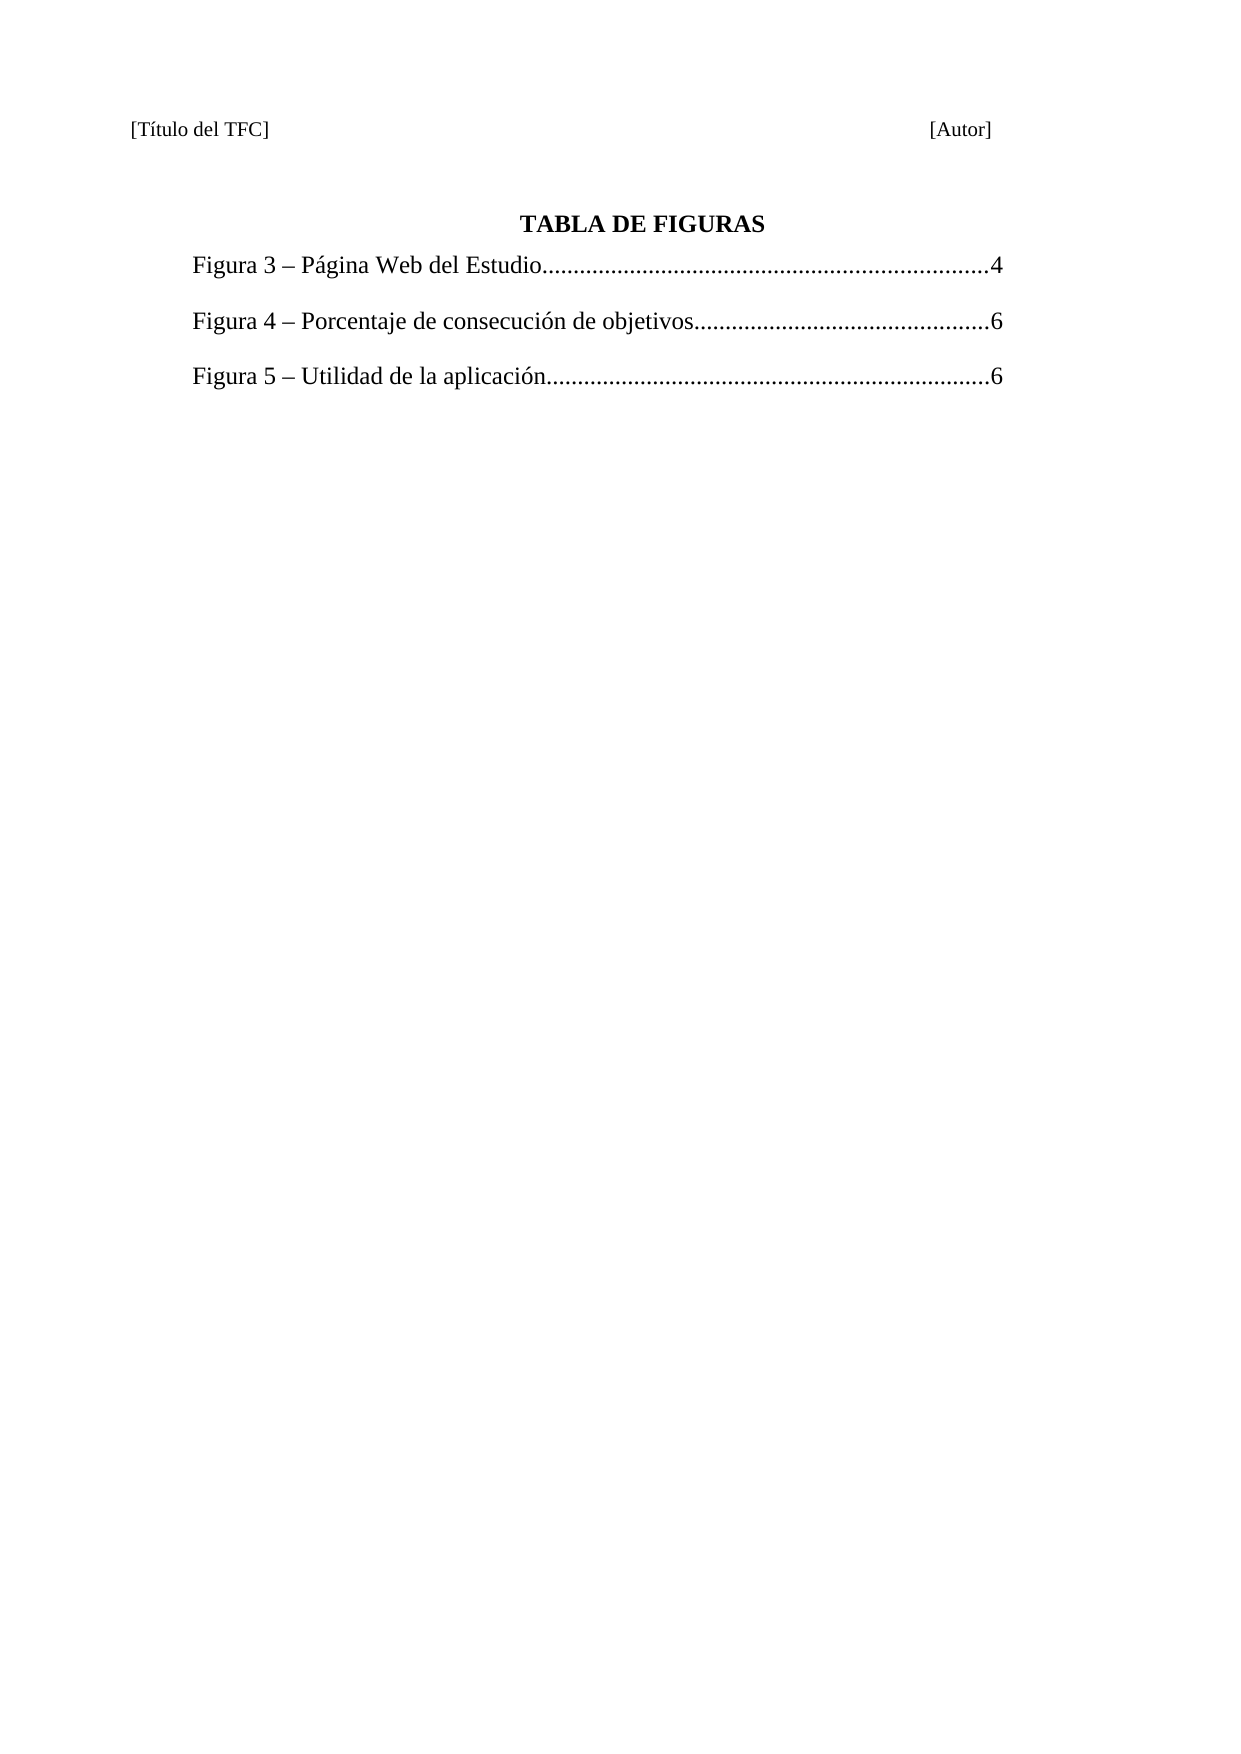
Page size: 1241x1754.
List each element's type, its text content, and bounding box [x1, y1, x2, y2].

text Figura 3 – Página Web del Estudio 4 [118, 250, 1167, 279]
text Figura 4 – Porcentaje de consecución de objetivos 6 [118, 306, 1167, 334]
text TABLA DE FIGURAS [118, 209, 1167, 238]
text Figura 5 – Utilidad de la aplicación 6 [118, 361, 1167, 390]
